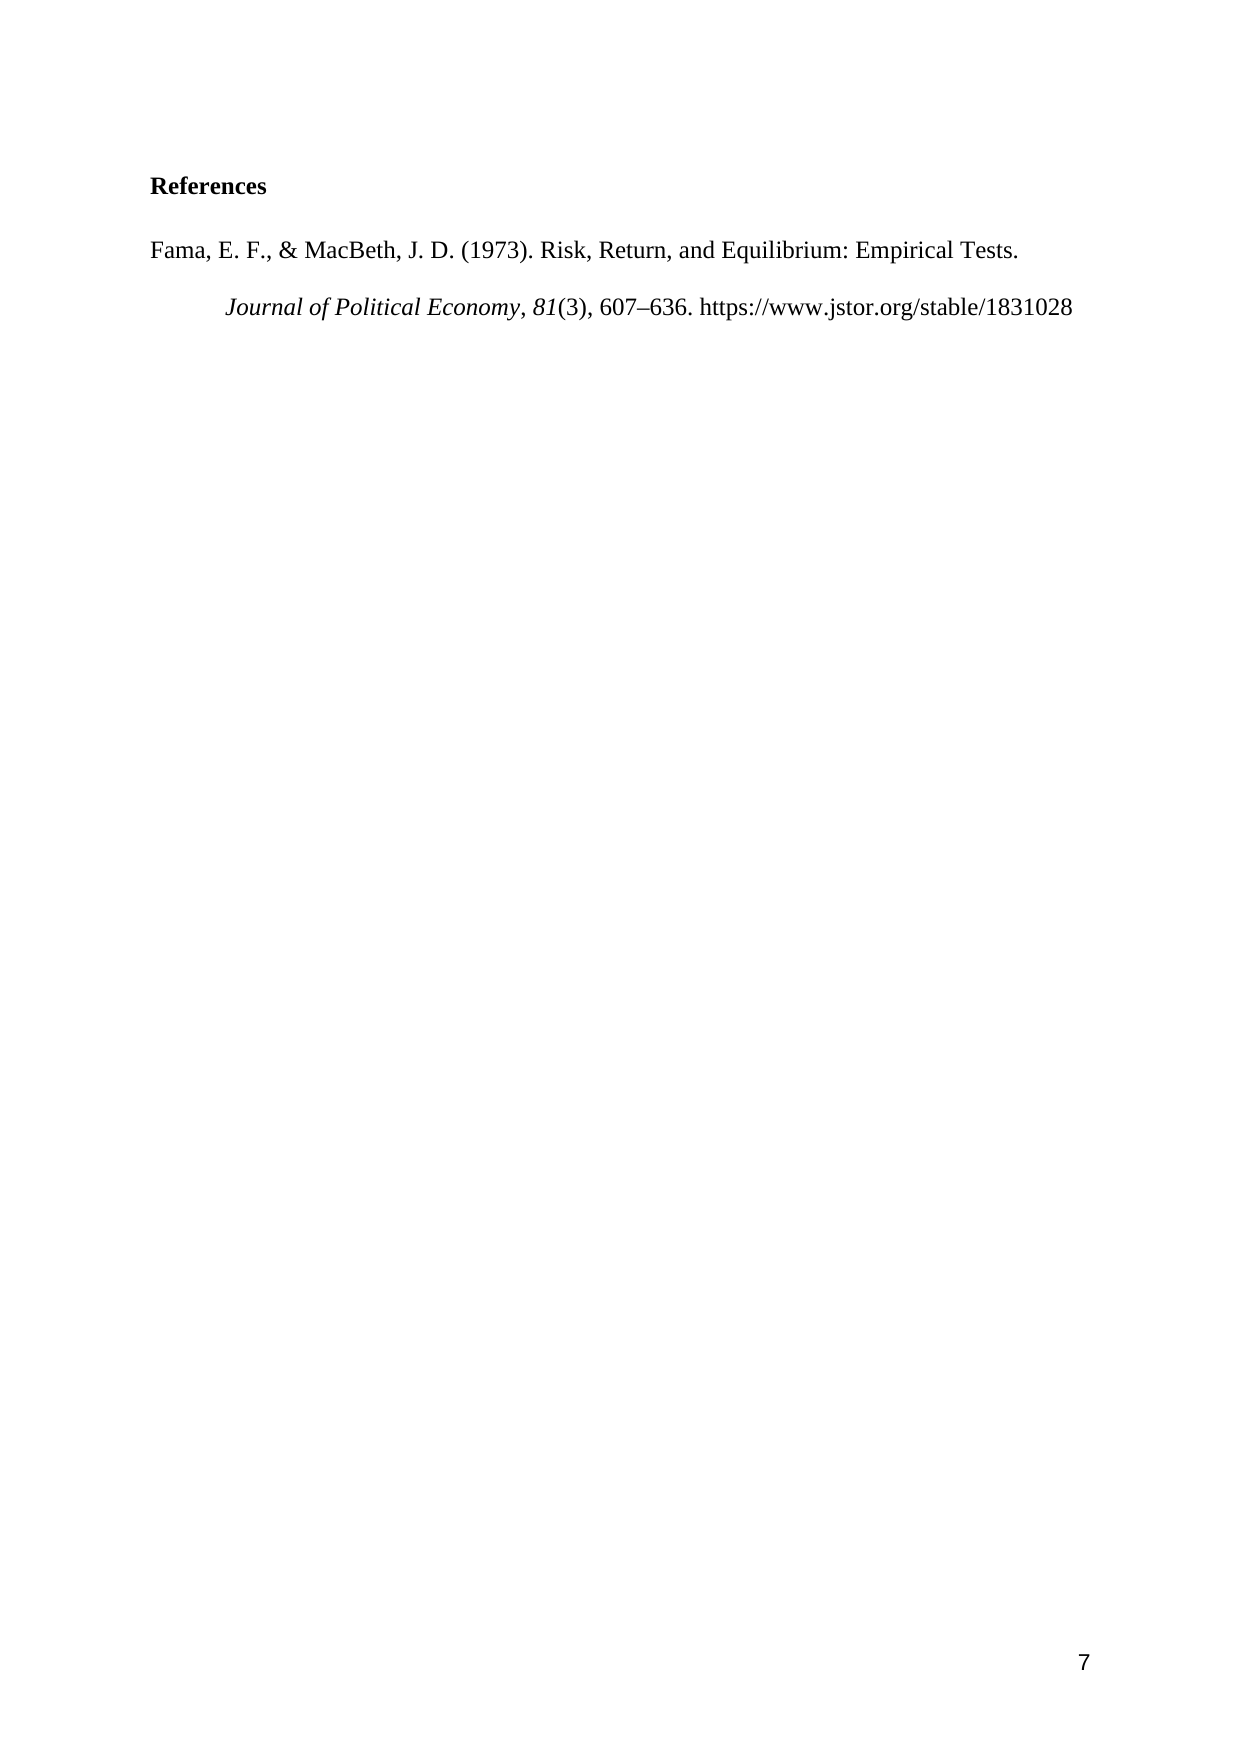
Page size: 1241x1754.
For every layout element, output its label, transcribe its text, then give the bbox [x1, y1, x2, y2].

subtitle References [150, 171, 1090, 199]
text Fama, E. F., & MacBeth, J. D. (1973). Risk, Return, and Equilibrium: Empirical Tests. Journal of Political Economy, 81(3), 607–636. https://www.jstor.org/stable/1831028 [150, 235, 1090, 321]
